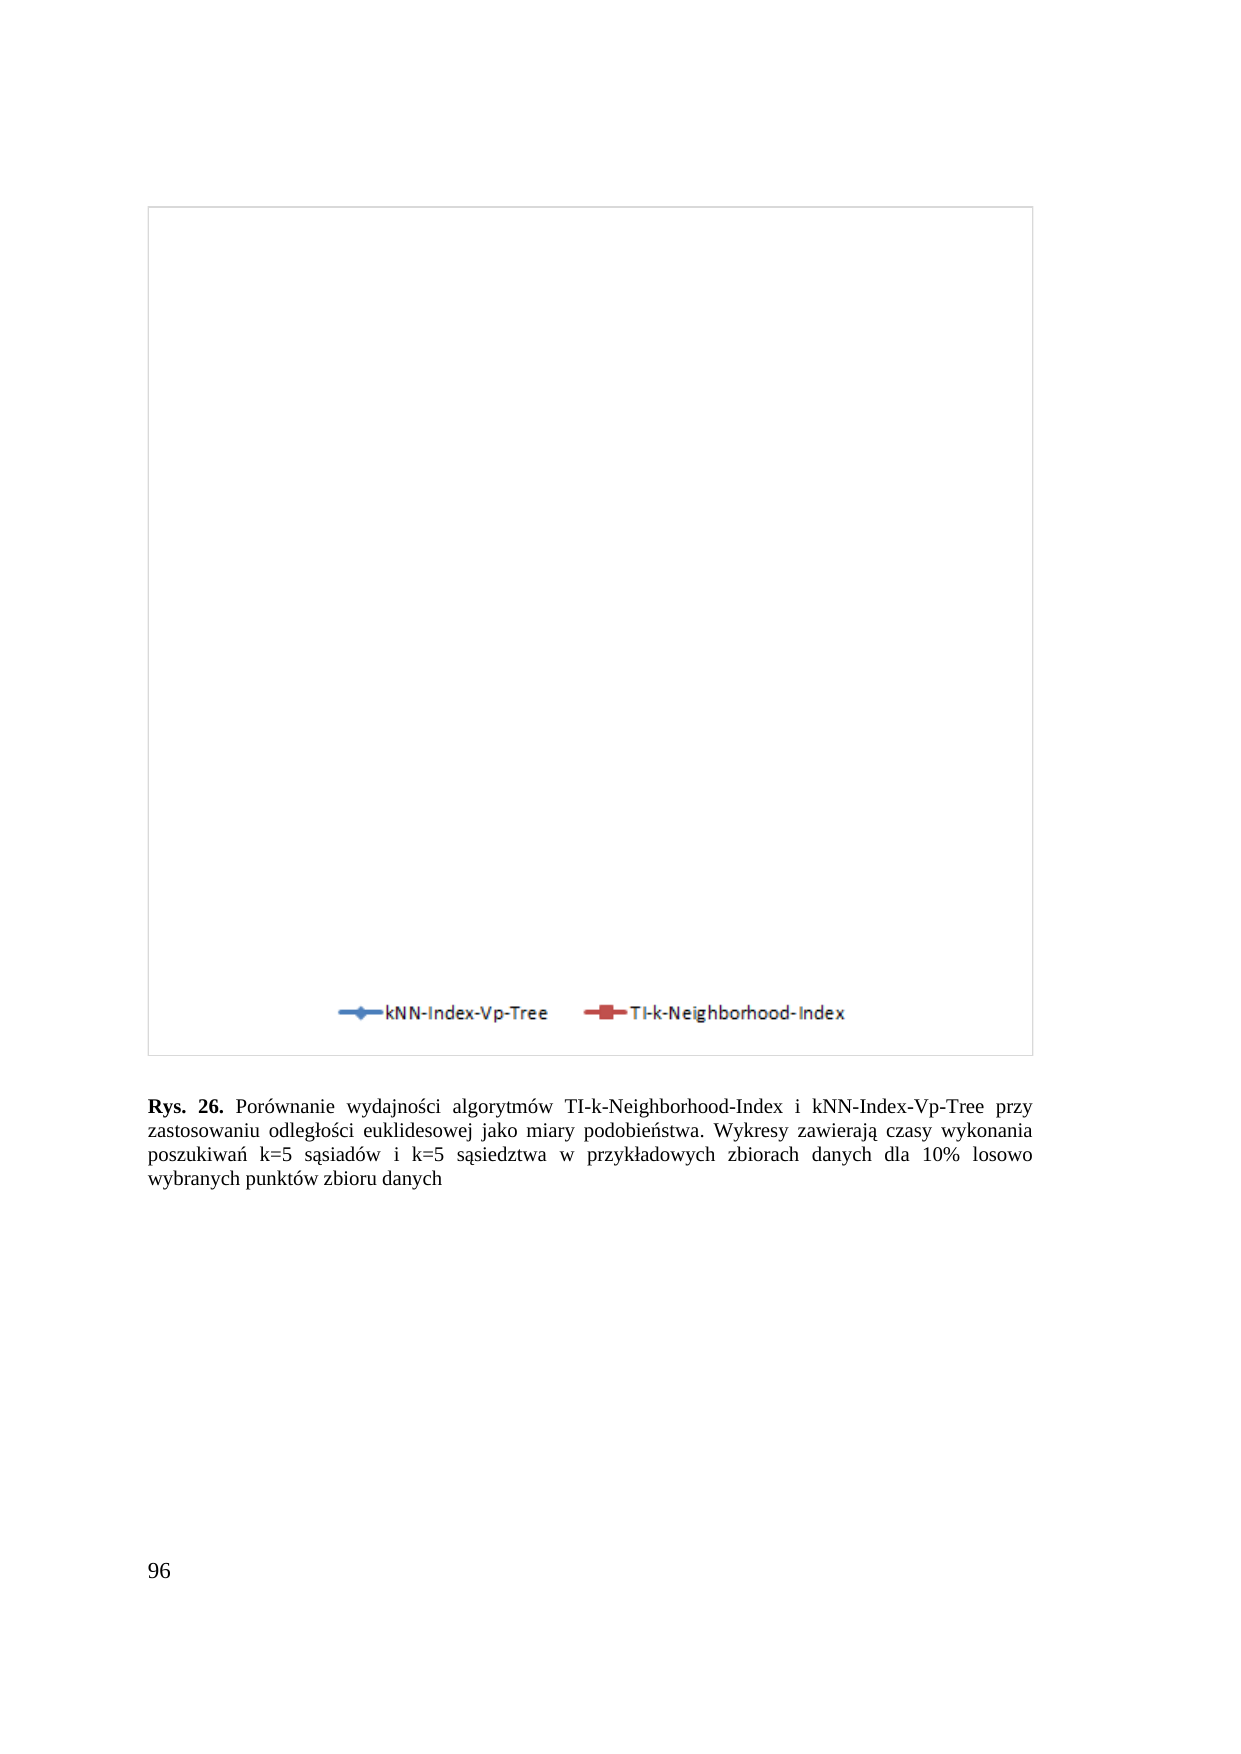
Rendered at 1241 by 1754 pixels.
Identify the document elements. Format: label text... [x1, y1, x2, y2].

text Rys. 26. Porównanie wydajności algorytmów TI-k-Neighborhood-Index i kNN-Index-Vp-Tree przy zastosowaniu odległości euklidesowej jako miary podobieństwa. Wykresy zawierają czasy wykonania poszukiwań k=5 sąsiadów i k=5 sąsiedztwa w przykładowych zbiorach danych dla 10% losowo wybranych punktów zbioru danych [148, 1094, 1033, 1190]
picture [329, 994, 853, 1034]
